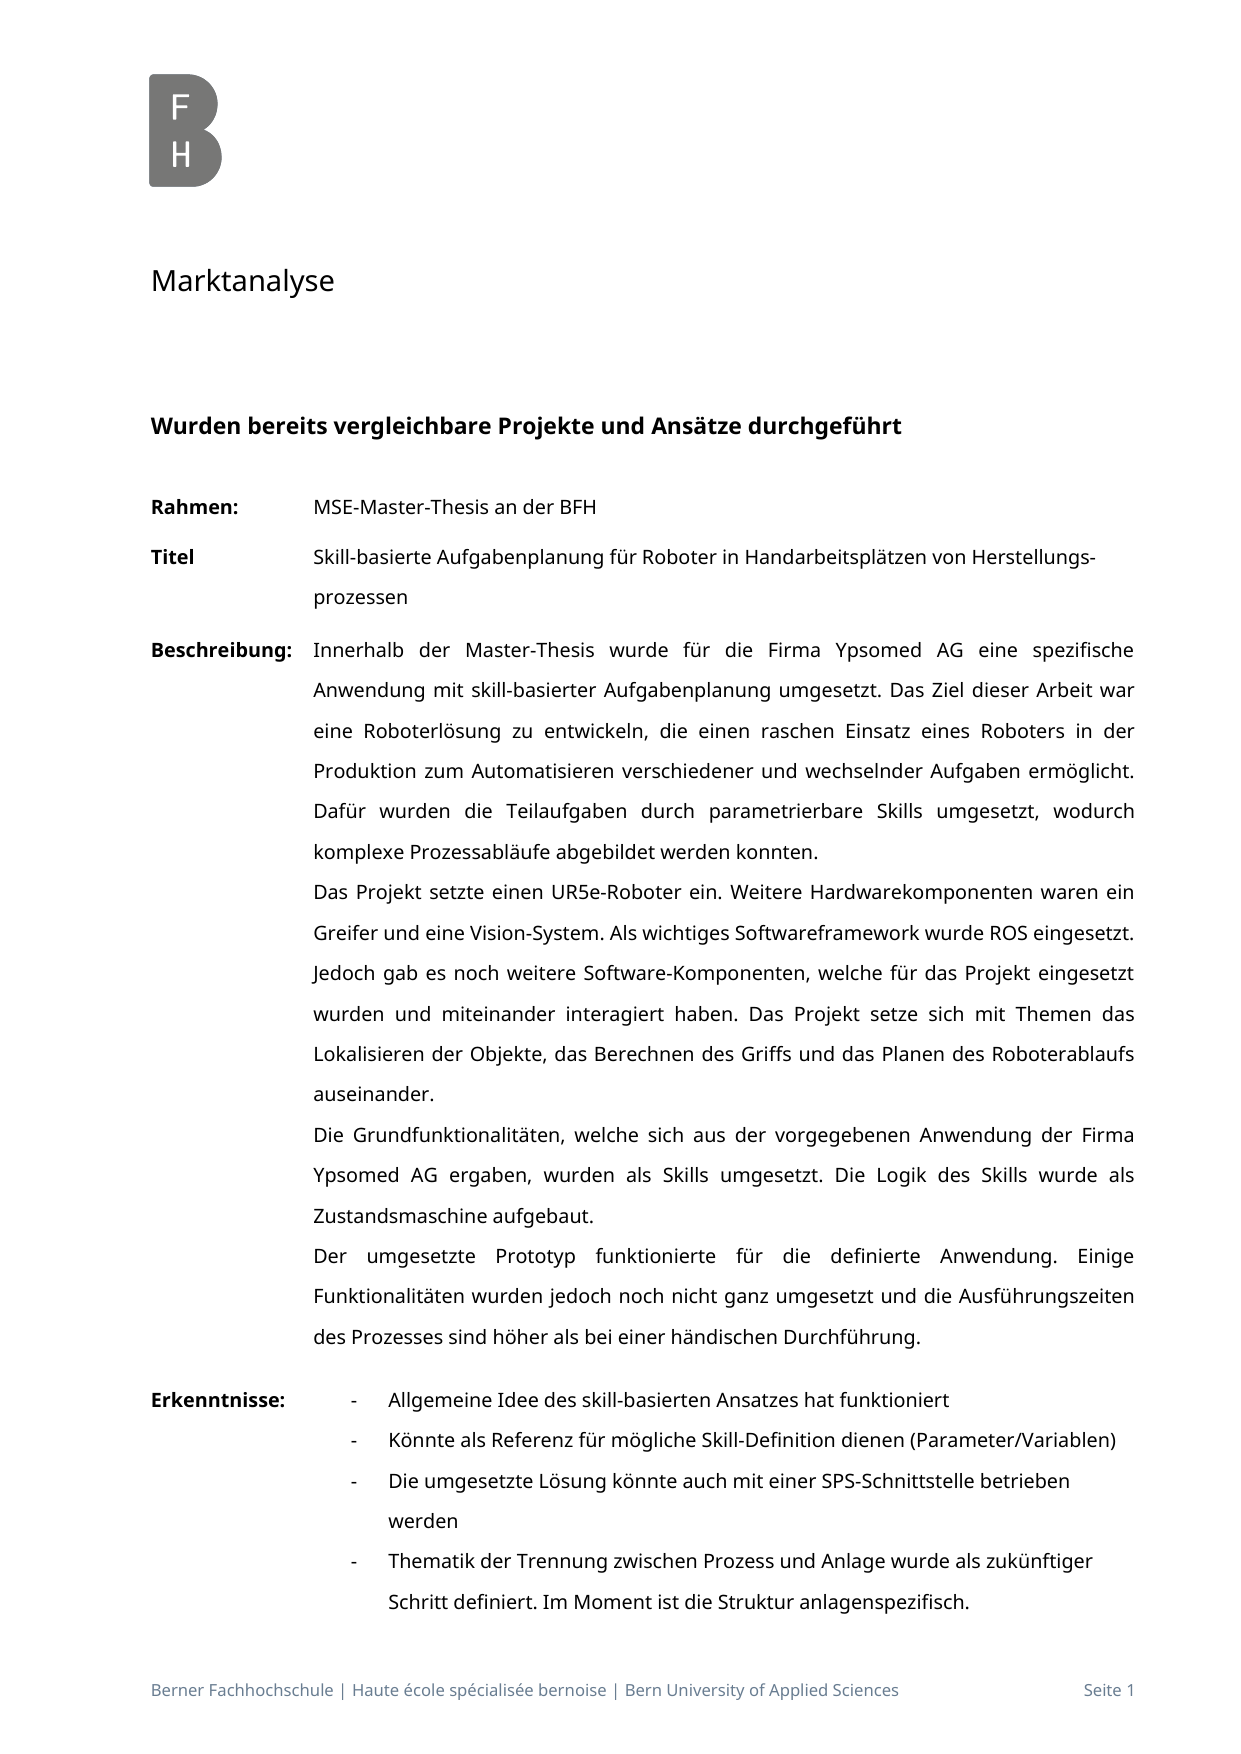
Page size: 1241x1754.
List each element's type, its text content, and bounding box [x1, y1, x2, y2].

text Wurden bereits vergleichbare Projekte und Ansätze durchgeführt [151, 410, 1136, 441]
table_header Rahmen: [151, 494, 313, 529]
table_header Titel [151, 543, 313, 622]
table_header Beschreibung: [151, 636, 313, 1372]
table_header Innerhalb der Master-Thesis wurde für die Firma Ypsomed AG eine spezifische Anwendung mit skill-basierter Aufgabenplanung umgesetzt. Das Ziel dieser Arbeit war eine Roboterlösung zu entwickeln, die einen raschen Einsatz eines Roboters in der Produktion zum Automatisieren verschiedener und wechselnder Aufgaben ermöglicht. Dafür wurden die Teilaufgaben durch parametrierbare Skills umgesetzt, wodurch komplexe Prozessabläufe abgebildet werden konnten. Das Projekt setzte einen UR5e-Roboter ein. Weitere Hardwarekomponenten waren ein Greifer und eine Vision-System. Als wichtiges Softwareframework wurde ROS eingesetzt. Jedoch gab es noch weitere Software-Komponenten, welche für das Projekt eingesetzt wurden und miteinander interagiert haben. Das Projekt setze sich mit Themen das Lokalisieren der Objekte, das Berechnen des Griffs und das Planen des Roboterablaufs auseinander. Die Grundfunktionalitäten, welche sich aus der vorgegebenen Anwendung der Firma Ypsomed AG ergaben, wurden als Skills umgesetzt. Die Logik des Skills wurde als Zustandsmaschine aufgebaut. Der umgesetzte Prototyp funktionierte für die definierte Anwendung. Einige Funktionalitäten wurden jedoch noch nicht ganz umgesetzt und die Ausführungszeiten des Prozesses sind höher als bei einer händischen Durchführung. [313, 636, 1136, 1372]
table_header Erkenntnisse: [151, 1386, 313, 1626]
text Marktanalyse [151, 260, 1136, 299]
table_header Skill-basierte Aufgabenplanung für Roboter in Handarbeitsplätzen von Herstellungs-prozessen [313, 543, 1136, 622]
table_header MSE-Master-Thesis an der BFH [313, 494, 1136, 529]
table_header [313, 1386, 1136, 1626]
